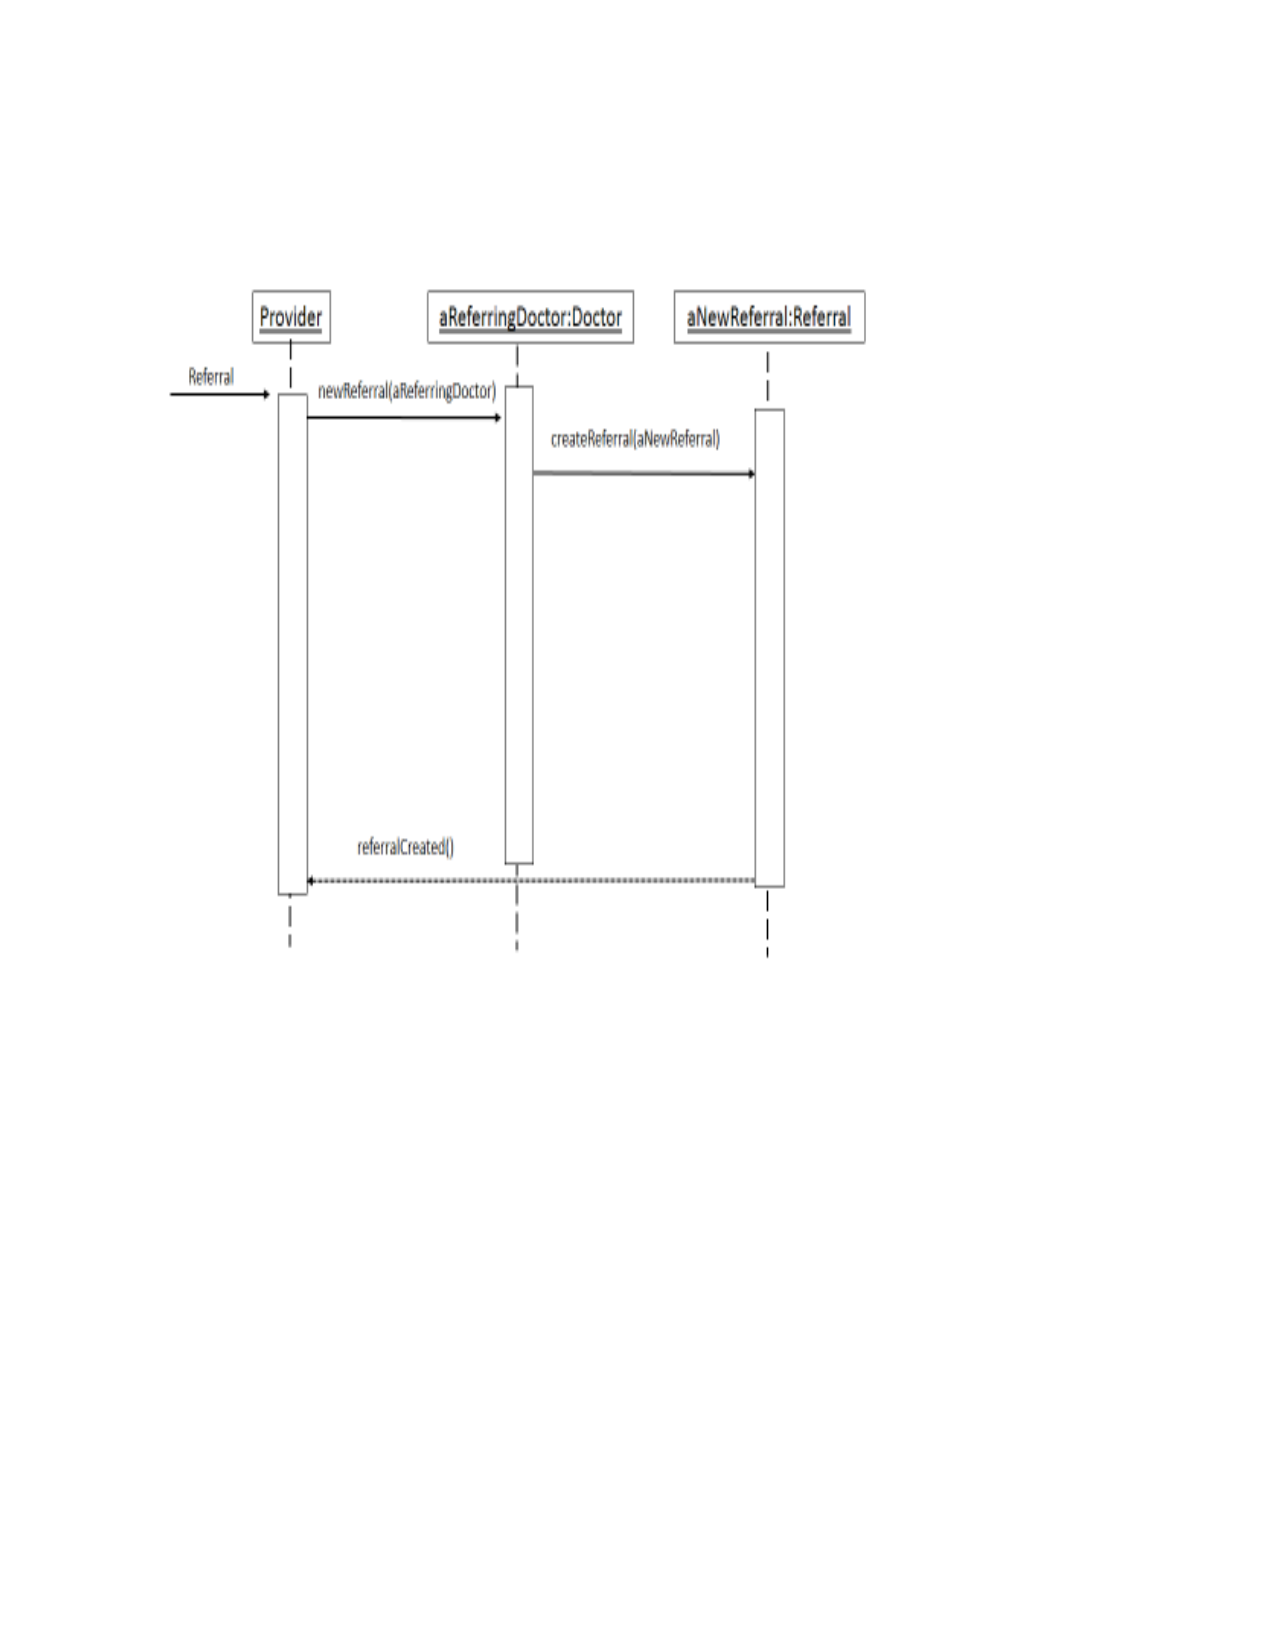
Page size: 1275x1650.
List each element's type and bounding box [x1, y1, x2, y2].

picture [150, 150, 1125, 1077]
